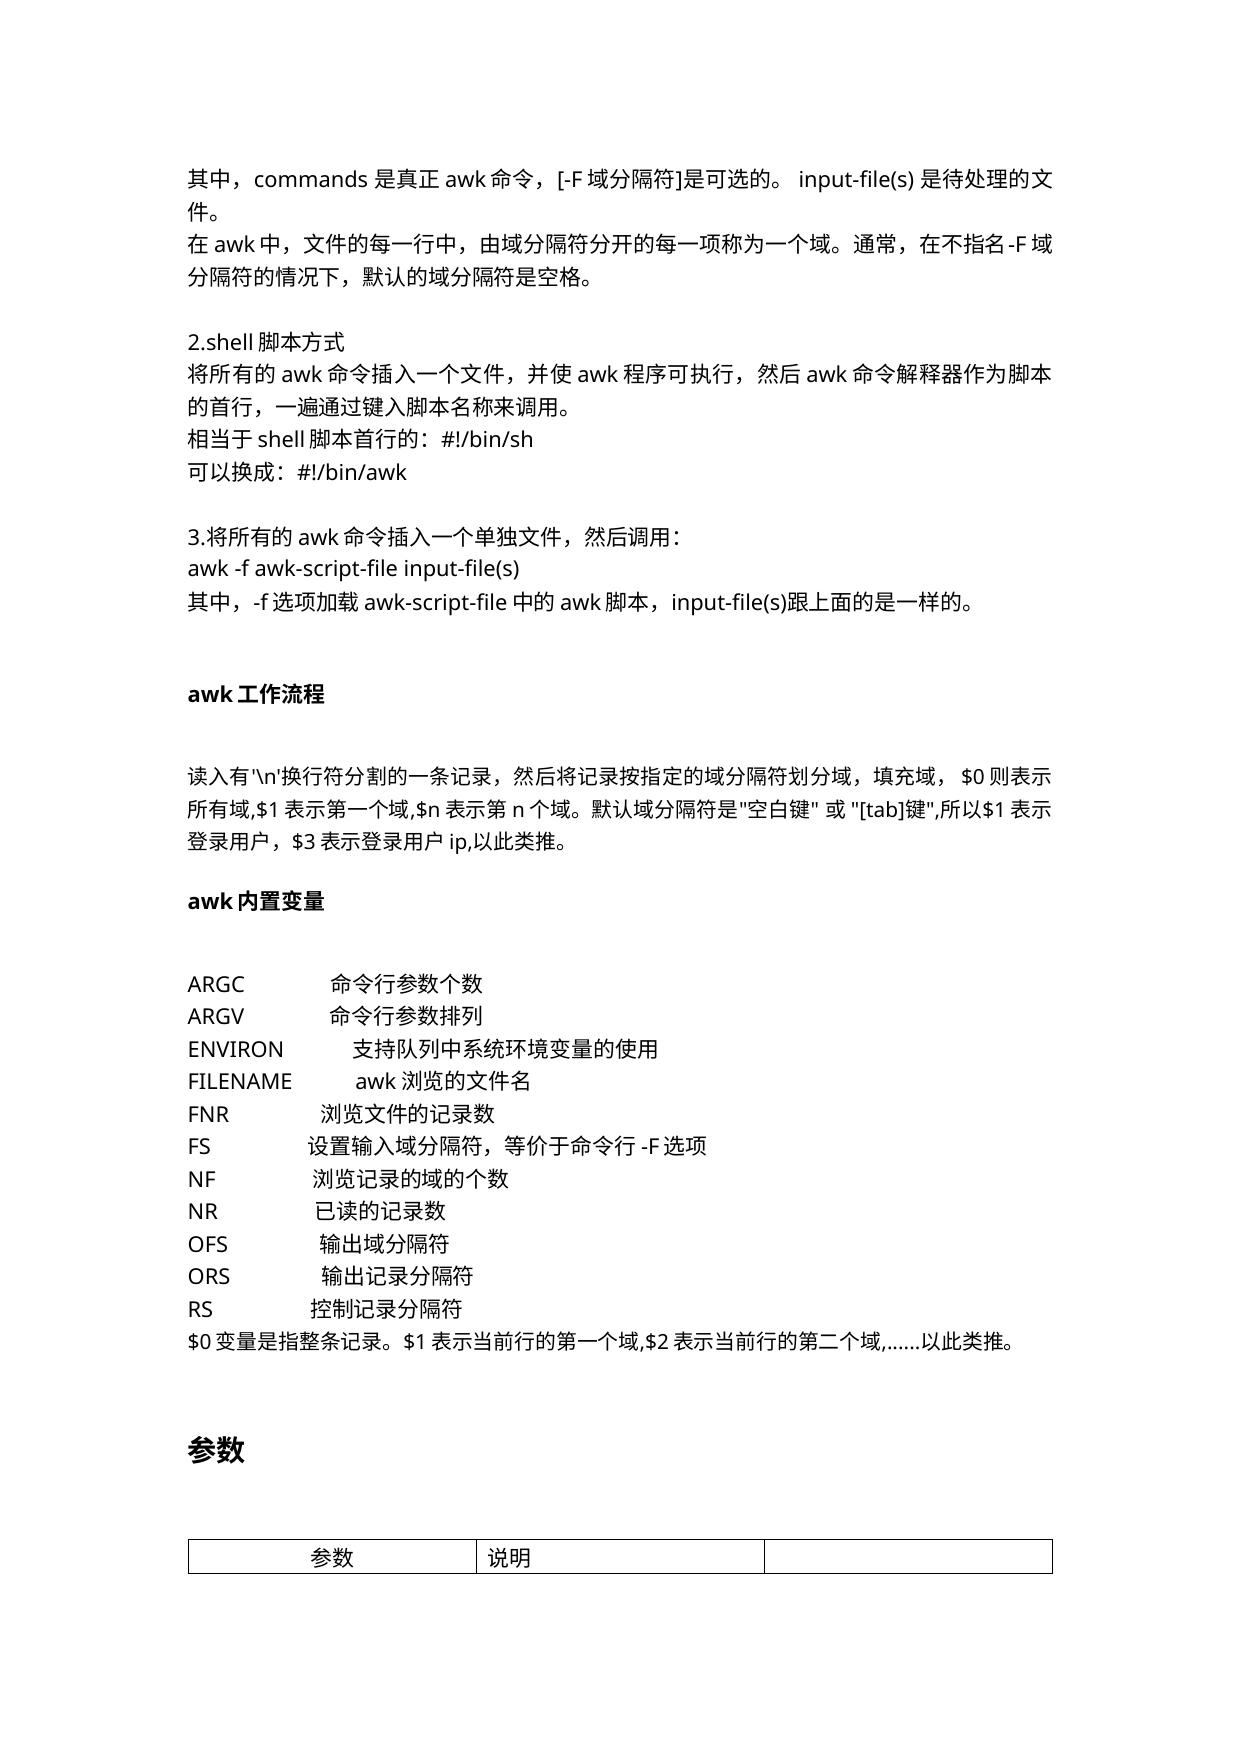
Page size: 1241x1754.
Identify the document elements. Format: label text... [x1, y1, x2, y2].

text 可以换成：#!/bin/awk [187, 454, 1053, 487]
text $0变量是指整条记录。$1表示当前行的第一个域,$2表示当前行的第二个域,......以此类推。 [187, 1324, 1053, 1357]
table_header 参数 [189, 1540, 476, 1573]
subtitle 参数 [187, 1416, 1053, 1481]
text NR 已读的记录数 [187, 1194, 1053, 1227]
text 2.shell脚本方式 [187, 324, 1053, 357]
text ARGV 命令行参数排列 [187, 999, 1053, 1032]
text RS 控制记录分隔符 [187, 1292, 1053, 1324]
text ORS 输出记录分隔符 [187, 1259, 1053, 1292]
text ARGC 命令行参数个数 [187, 967, 1053, 999]
text 在awk中，文件的每一行中，由域分隔符分开的每一项称为一个域。通常，在不指名-F域分隔符的情况下，默认的域分隔符是空格。 [187, 227, 1053, 292]
subtitle awk工作流程 [187, 677, 1053, 709]
table_header [765, 1540, 1052, 1573]
text FS 设置输入域分隔符，等价于命令行 -F选项 [187, 1129, 1053, 1162]
text OFS 输出域分隔符 [187, 1227, 1053, 1259]
text FILENAME awk浏览的文件名 [187, 1064, 1053, 1097]
text 3.将所有的awk命令插入一个单独文件，然后调用： [187, 519, 1053, 552]
text awk -f awk-script-file input-file(s) [187, 552, 1053, 584]
text 读入有'\n'换行符分割的一条记录，然后将记录按指定的域分隔符划分域，填充域，$0则表示所有域,$1表示第一个域,$n表示第n个域。默认域分隔符是"空白键" 或 "[tab]键",所以$1表示登录用户，$3表示登录用户ip,以此类推。 [187, 759, 1053, 857]
text 其中，-f选项加载awk-script-file中的awk脚本，input-file(s)跟上面的是一样的。 [187, 584, 1053, 617]
text FNR 浏览文件的记录数 [187, 1097, 1053, 1129]
text 其中，commands 是真正awk命令，[-F域分隔符]是可选的。 input-file(s) 是待处理的文件。 [187, 162, 1053, 227]
text ENVIRON 支持队列中系统环境变量的使用 [187, 1032, 1053, 1064]
table_header 说明 [477, 1540, 764, 1573]
text 相当于shell脚本首行的：#!/bin/sh [187, 422, 1053, 454]
text NF 浏览记录的域的个数 [187, 1162, 1053, 1194]
text 将所有的awk命令插入一个文件，并使awk程序可执行，然后awk命令解释器作为脚本的首行，一遍通过键入脚本名称来调用。 [187, 357, 1053, 422]
subtitle awk内置变量 [187, 884, 1053, 916]
